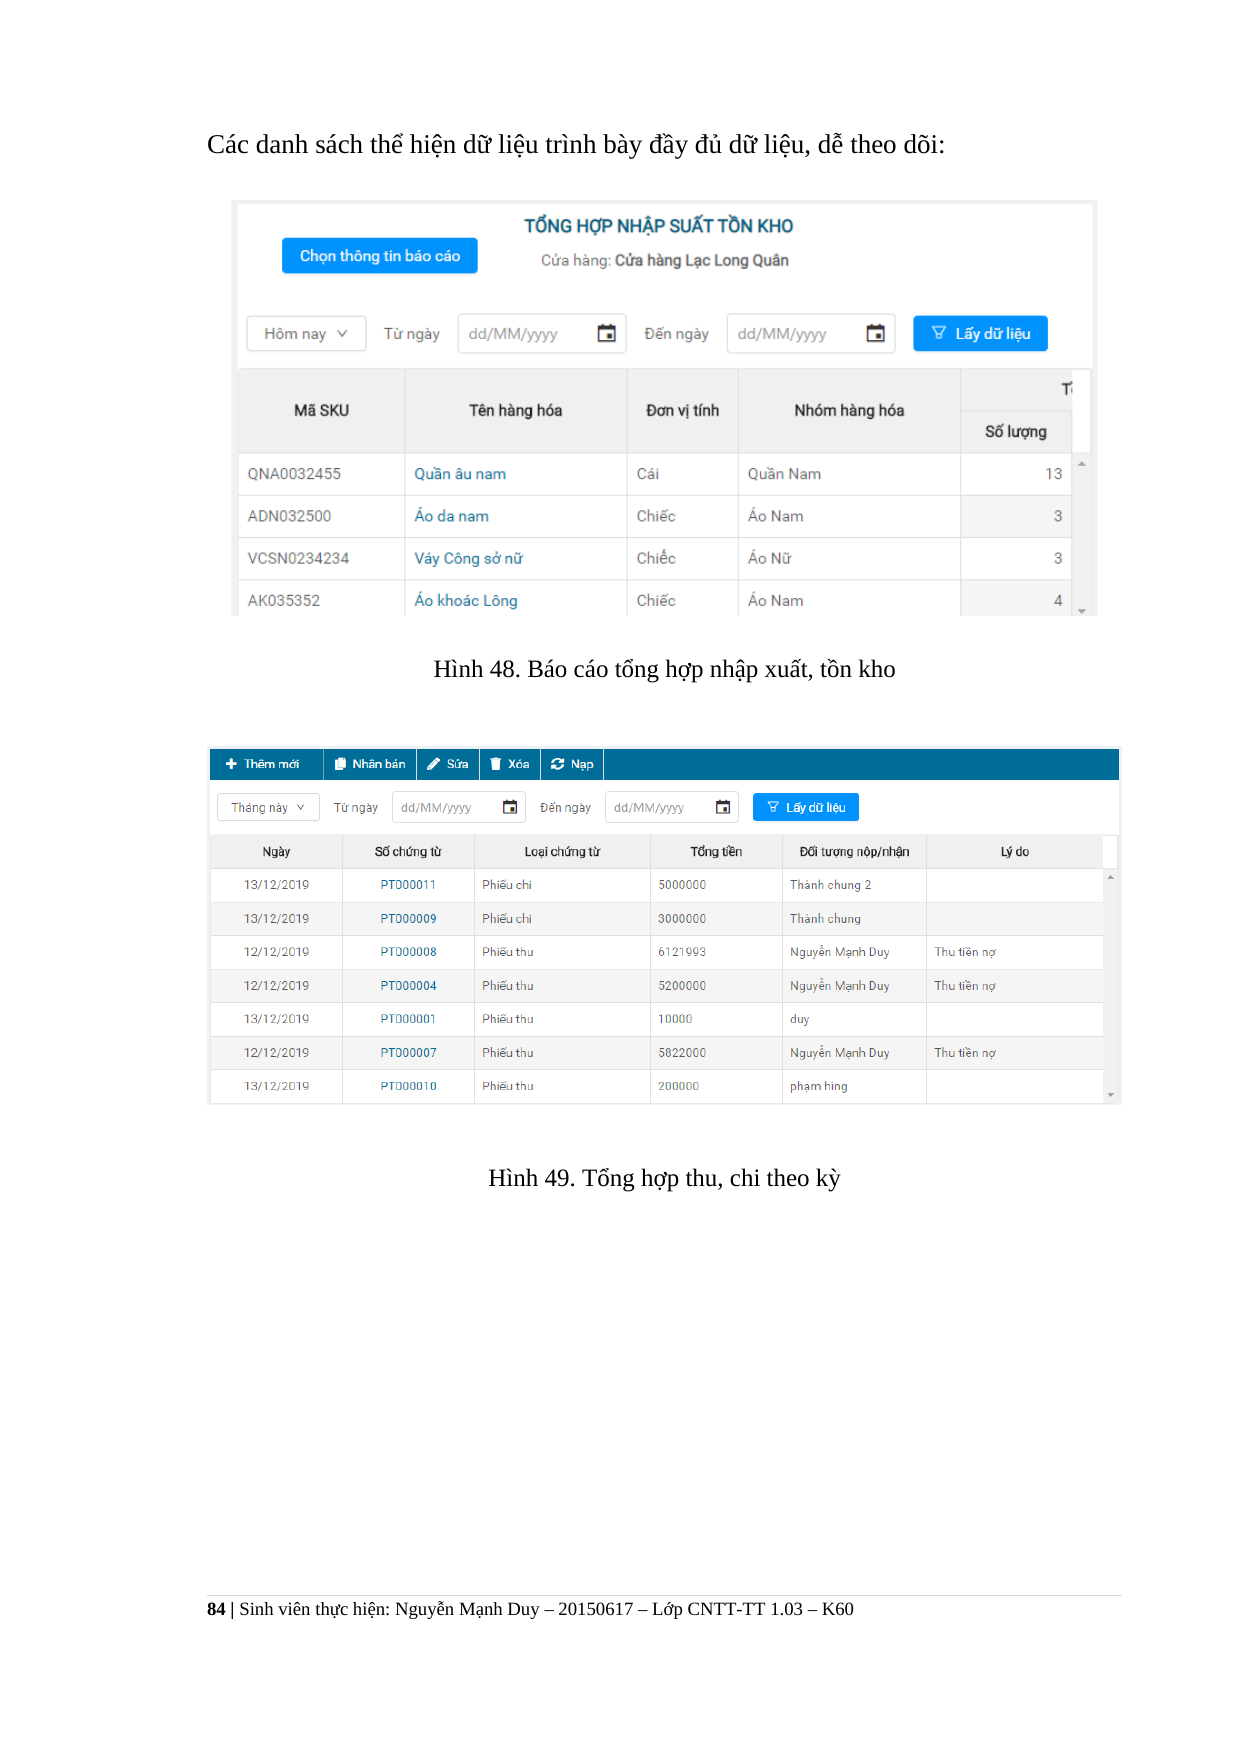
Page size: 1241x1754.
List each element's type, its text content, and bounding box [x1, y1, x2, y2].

picture [231, 200, 1098, 616]
picture [206, 746, 1123, 1105]
text Hình 49. Tổng hợp thu, chi theo kỳ [207, 1158, 1122, 1196]
text Hình 48. Báo cáo tổng hợp nhập xuất, tồn kho [207, 650, 1122, 688]
text Các danh sách thể hiện dữ liệu trình bày đầy đủ dữ liệu, dễ theo dõi: [207, 125, 1122, 163]
